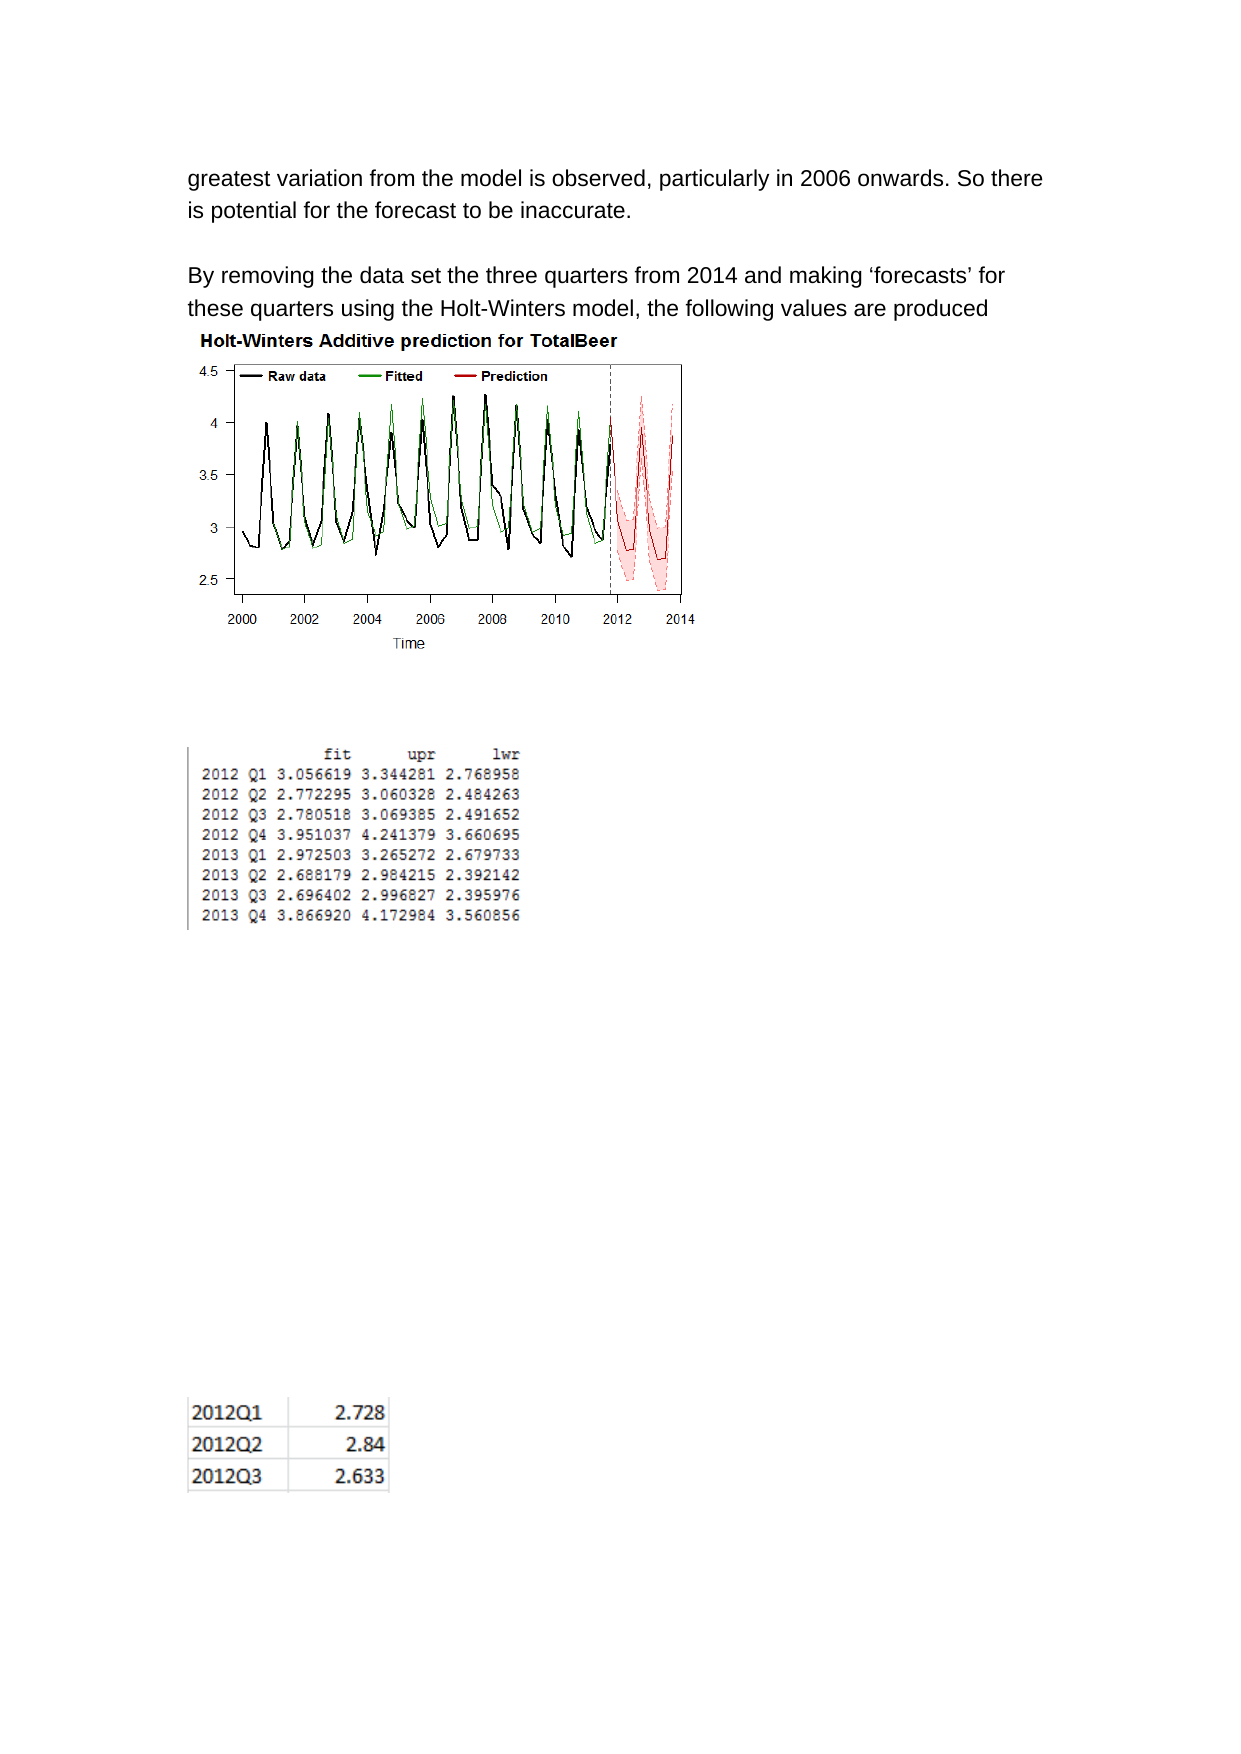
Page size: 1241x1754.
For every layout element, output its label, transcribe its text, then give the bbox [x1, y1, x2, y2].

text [187, 162, 1053, 227]
picture [187, 747, 543, 930]
picture [187, 324, 710, 659]
picture [187, 1397, 390, 1493]
